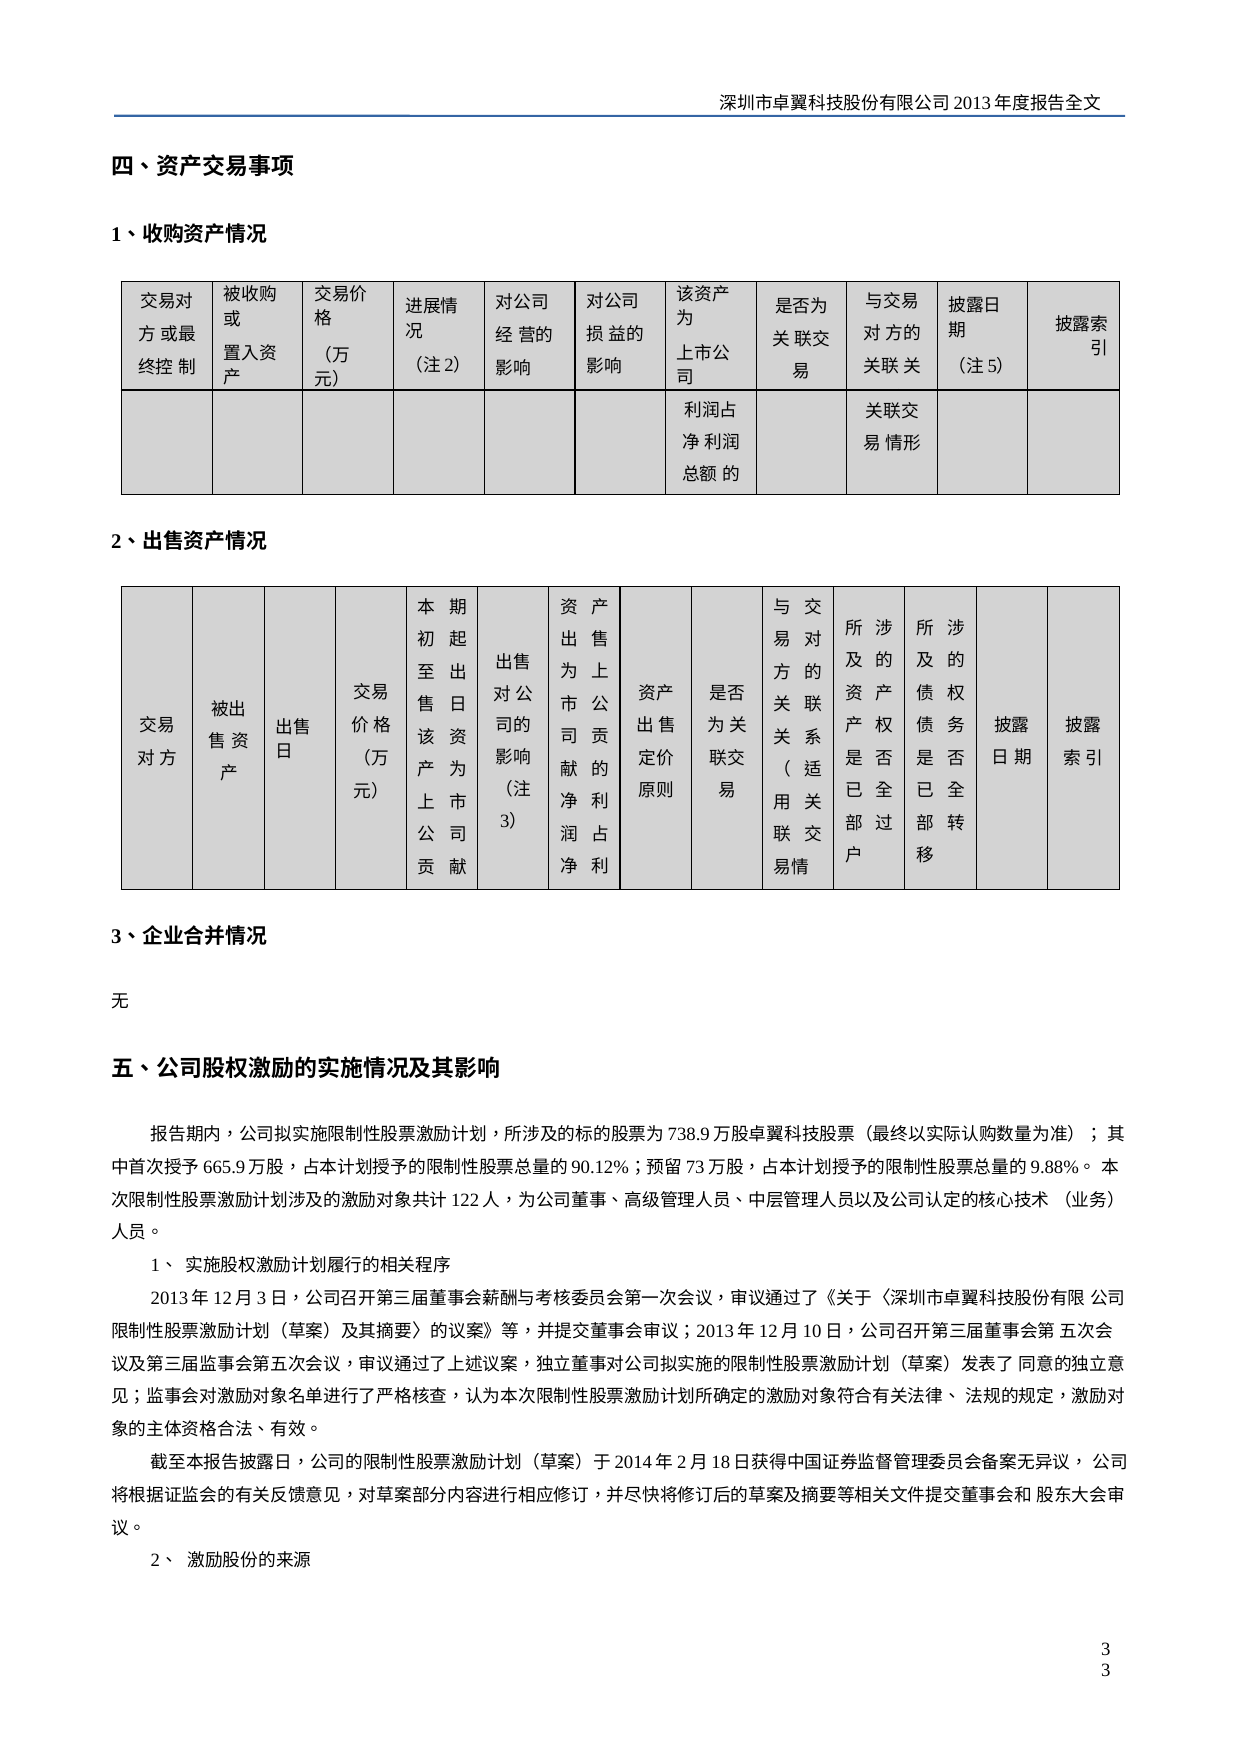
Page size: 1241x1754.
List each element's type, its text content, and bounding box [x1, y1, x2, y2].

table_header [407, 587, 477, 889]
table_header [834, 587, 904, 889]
text 截至本报告披露日，公司的限制性股票激励计划（草案）于2014年2月18日获得中国证券监督管理委员会备案无异议， 公司将根据证监会的有关反馈意见，对草案部分内容进行相应修订，并尽快将修订后的草案及摘要等相关文件提交董事会和 股东大会审议。 [111, 1442, 1129, 1541]
text 3、企业合并情况 [111, 922, 1129, 950]
text 五、公司股权激励的实施情况及其影响 [111, 1052, 1129, 1083]
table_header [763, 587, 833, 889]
text 四、资产交易事项 [111, 150, 1129, 181]
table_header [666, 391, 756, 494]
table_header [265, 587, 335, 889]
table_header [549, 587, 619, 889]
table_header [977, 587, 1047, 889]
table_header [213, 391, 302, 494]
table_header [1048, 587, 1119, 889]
text 1、 实施股权激励计划履行的相关程序 [111, 1245, 1129, 1278]
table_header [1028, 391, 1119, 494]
text 报告期内，公司拟实施限制性股票激励计划，所涉及的标的股票为738.9万股卓翼科技股票（最终以实际认购数量为准）； 其中首次授予665.9万股，占本计划授予的限制性股票总量的90.12%；预留73万股，占本计划授予的限制性股票总量的9.88%。 本次限制性股票激励计划涉及的激励对象共计122人，为公司董事、高级管理人员、中层管理人员以及公司认定的核心技术 （业务）人员。 [111, 1114, 1129, 1245]
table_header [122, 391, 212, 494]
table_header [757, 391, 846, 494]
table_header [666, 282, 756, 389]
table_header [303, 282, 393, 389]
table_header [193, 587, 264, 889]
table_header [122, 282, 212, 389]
text 1、收购资产情况 [111, 219, 1129, 247]
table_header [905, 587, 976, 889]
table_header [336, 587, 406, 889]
text 2、出售资产情况 [111, 527, 1129, 555]
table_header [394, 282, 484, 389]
text 2、 激励股份的来源 [111, 1541, 1129, 1573]
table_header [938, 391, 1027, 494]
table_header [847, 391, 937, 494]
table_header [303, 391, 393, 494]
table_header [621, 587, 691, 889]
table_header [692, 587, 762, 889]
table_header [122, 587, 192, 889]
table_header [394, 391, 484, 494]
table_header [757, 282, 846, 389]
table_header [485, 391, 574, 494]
text 无 [111, 981, 1129, 1014]
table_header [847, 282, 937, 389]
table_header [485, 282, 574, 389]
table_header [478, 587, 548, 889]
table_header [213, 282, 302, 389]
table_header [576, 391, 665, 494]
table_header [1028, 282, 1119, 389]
text 2013年12月3日，公司召开第三届董事会薪酬与考核委员会第一次会议，审议通过了《关于〈深圳市卓翼科技股份有限 公司限制性股票激励计划（草案）及其摘要〉的议案》等，并提交董事会审议；2013年12月10日，公司召开第三届董事会第 五次会议及第三届监事会第五次会议，审议通过了上述议案，独立董事对公司拟实施的限制性股票激励计划（草案）发表了 同意的独立意见；监事会对激励对象名单进行了严格核查，认为本次限制性股票激励计划所确定的激励对象符合有关法律、 法规的规定，激励对象的主体资格合法、有效。 [111, 1278, 1129, 1442]
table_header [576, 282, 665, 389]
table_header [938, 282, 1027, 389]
